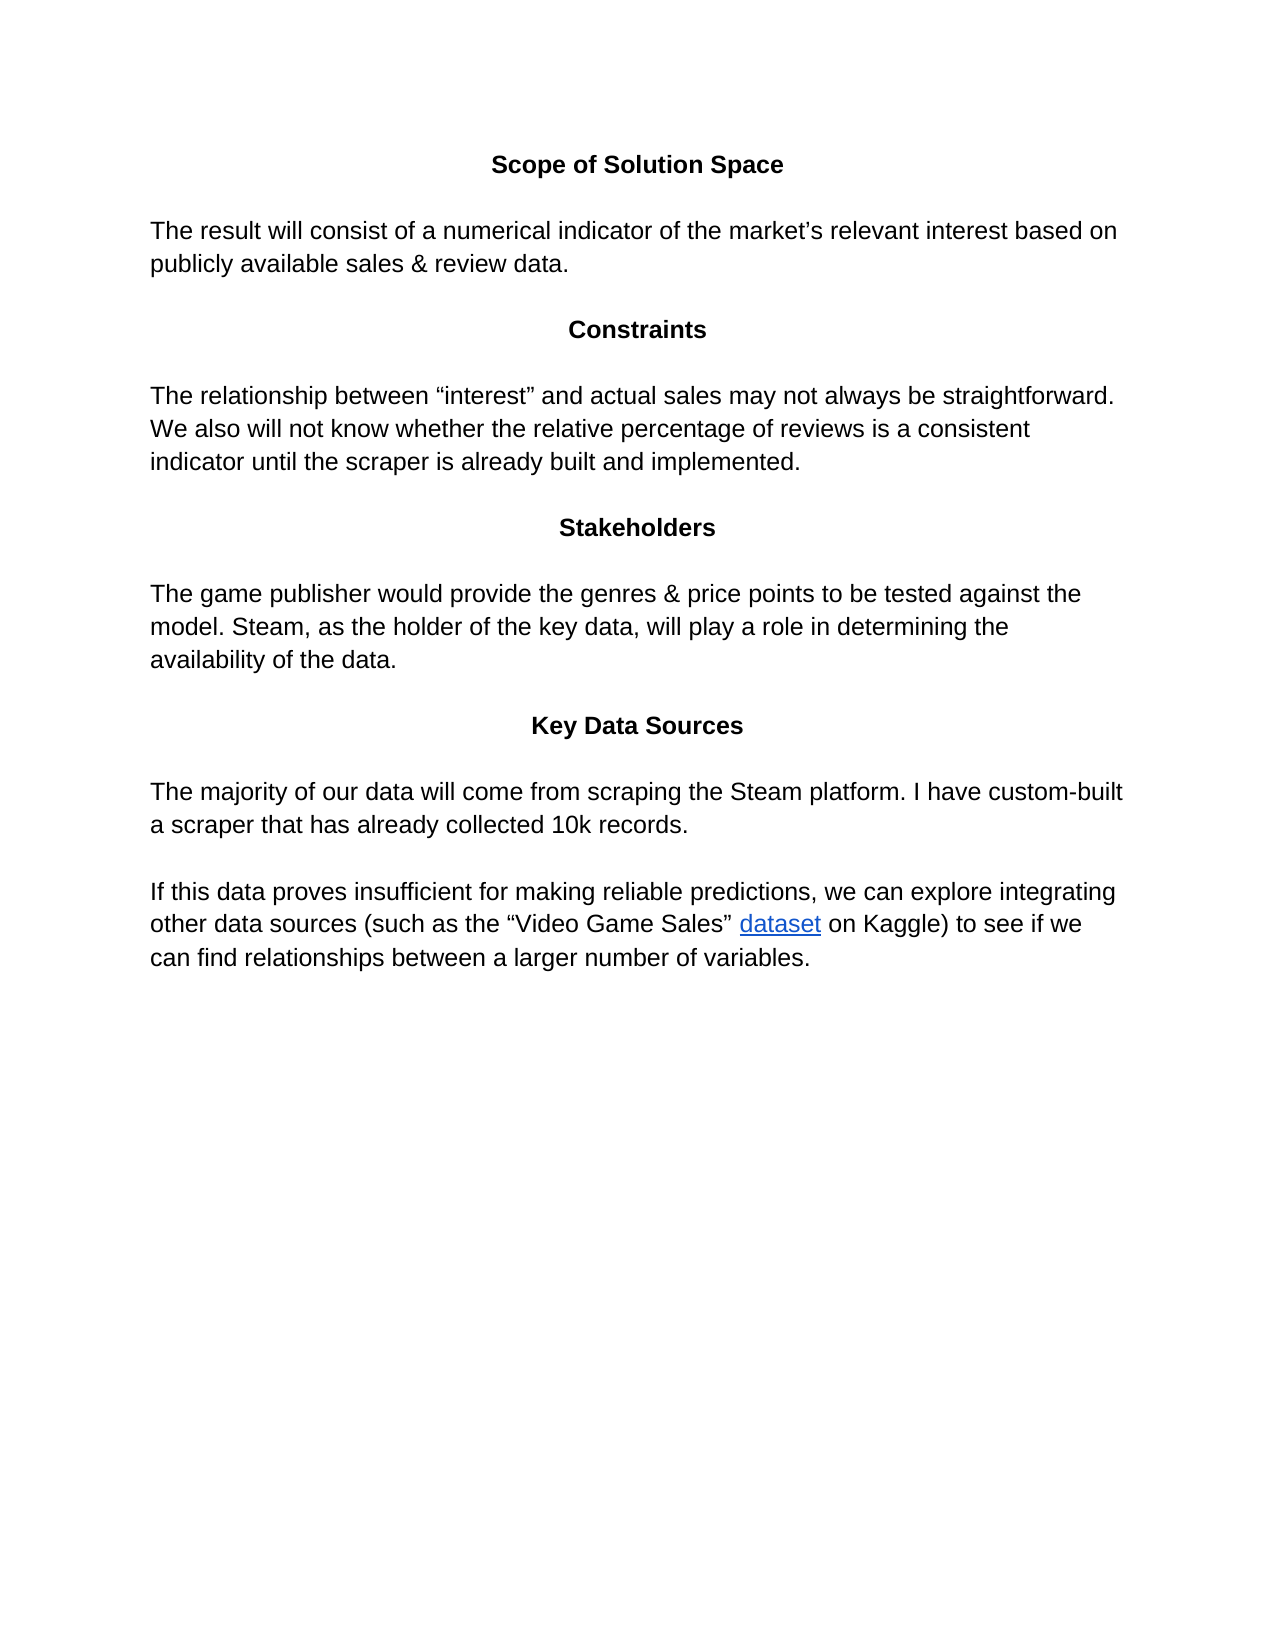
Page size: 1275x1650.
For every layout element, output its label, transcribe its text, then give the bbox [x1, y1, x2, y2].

text Key Data Sources [150, 711, 1125, 740]
text If this data proves insufficient for making reliable predictions, we can explore integrating other data sources (such as the “Video Game Sales” dataset on Kaggle) to see if we can find relationships between a larger number of variables. [150, 876, 1125, 971]
text Scope of Solution Space [150, 150, 1125, 179]
text Constraints [150, 315, 1125, 344]
text The relationship between “interest” and actual sales may not always be straightforward. We also will not know whether the relative percentage of reviews is a consistent indicator until the scraper is already built and implemented. [150, 381, 1125, 476]
text Stakeholders [150, 513, 1125, 542]
text The result will consist of a numerical indicator of the market’s relevant interest based on publicly available sales & review data. [150, 216, 1125, 278]
text The majority of our data will come from scraping the Steam platform. I have custom-built a scraper that has already collected 10k records. [150, 777, 1125, 839]
text The game publisher would provide the genres & price points to be tested against the model. Steam, as the holder of the key data, will play a role in determining the availability of the data. [150, 579, 1125, 674]
